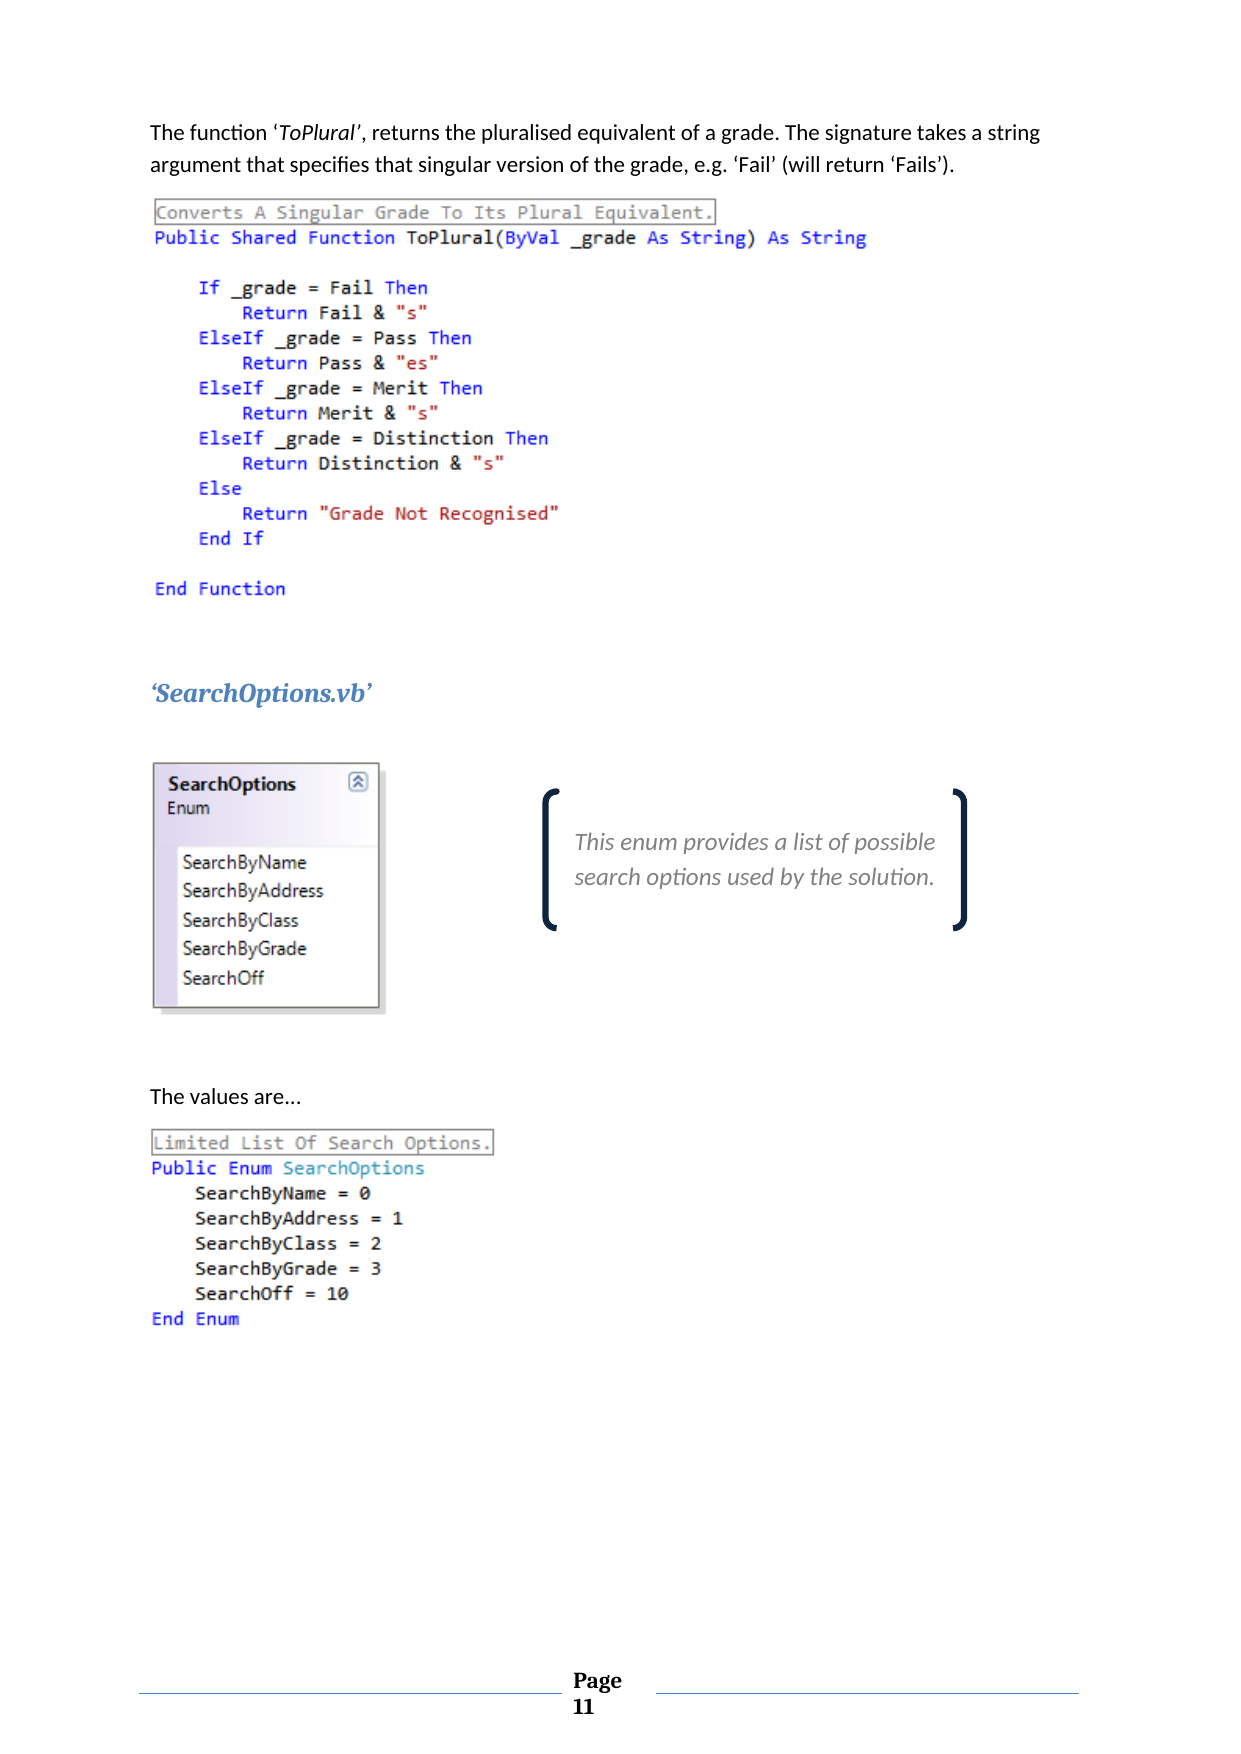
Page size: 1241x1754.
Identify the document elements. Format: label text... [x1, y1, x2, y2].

subtitle ‘SearchOptions.vb’ [150, 678, 1090, 709]
picture [150, 758, 394, 1021]
picture [150, 1126, 499, 1330]
text The values are... [150, 1082, 1090, 1110]
text The function ‘ToPlural’, returns the pluralised equivalent of a grade. The signature takes a string argument that specifies that singular version of the grade, e.g. ‘Fail’ (will return ‘Fails’). [150, 118, 1090, 178]
picture [150, 195, 876, 600]
